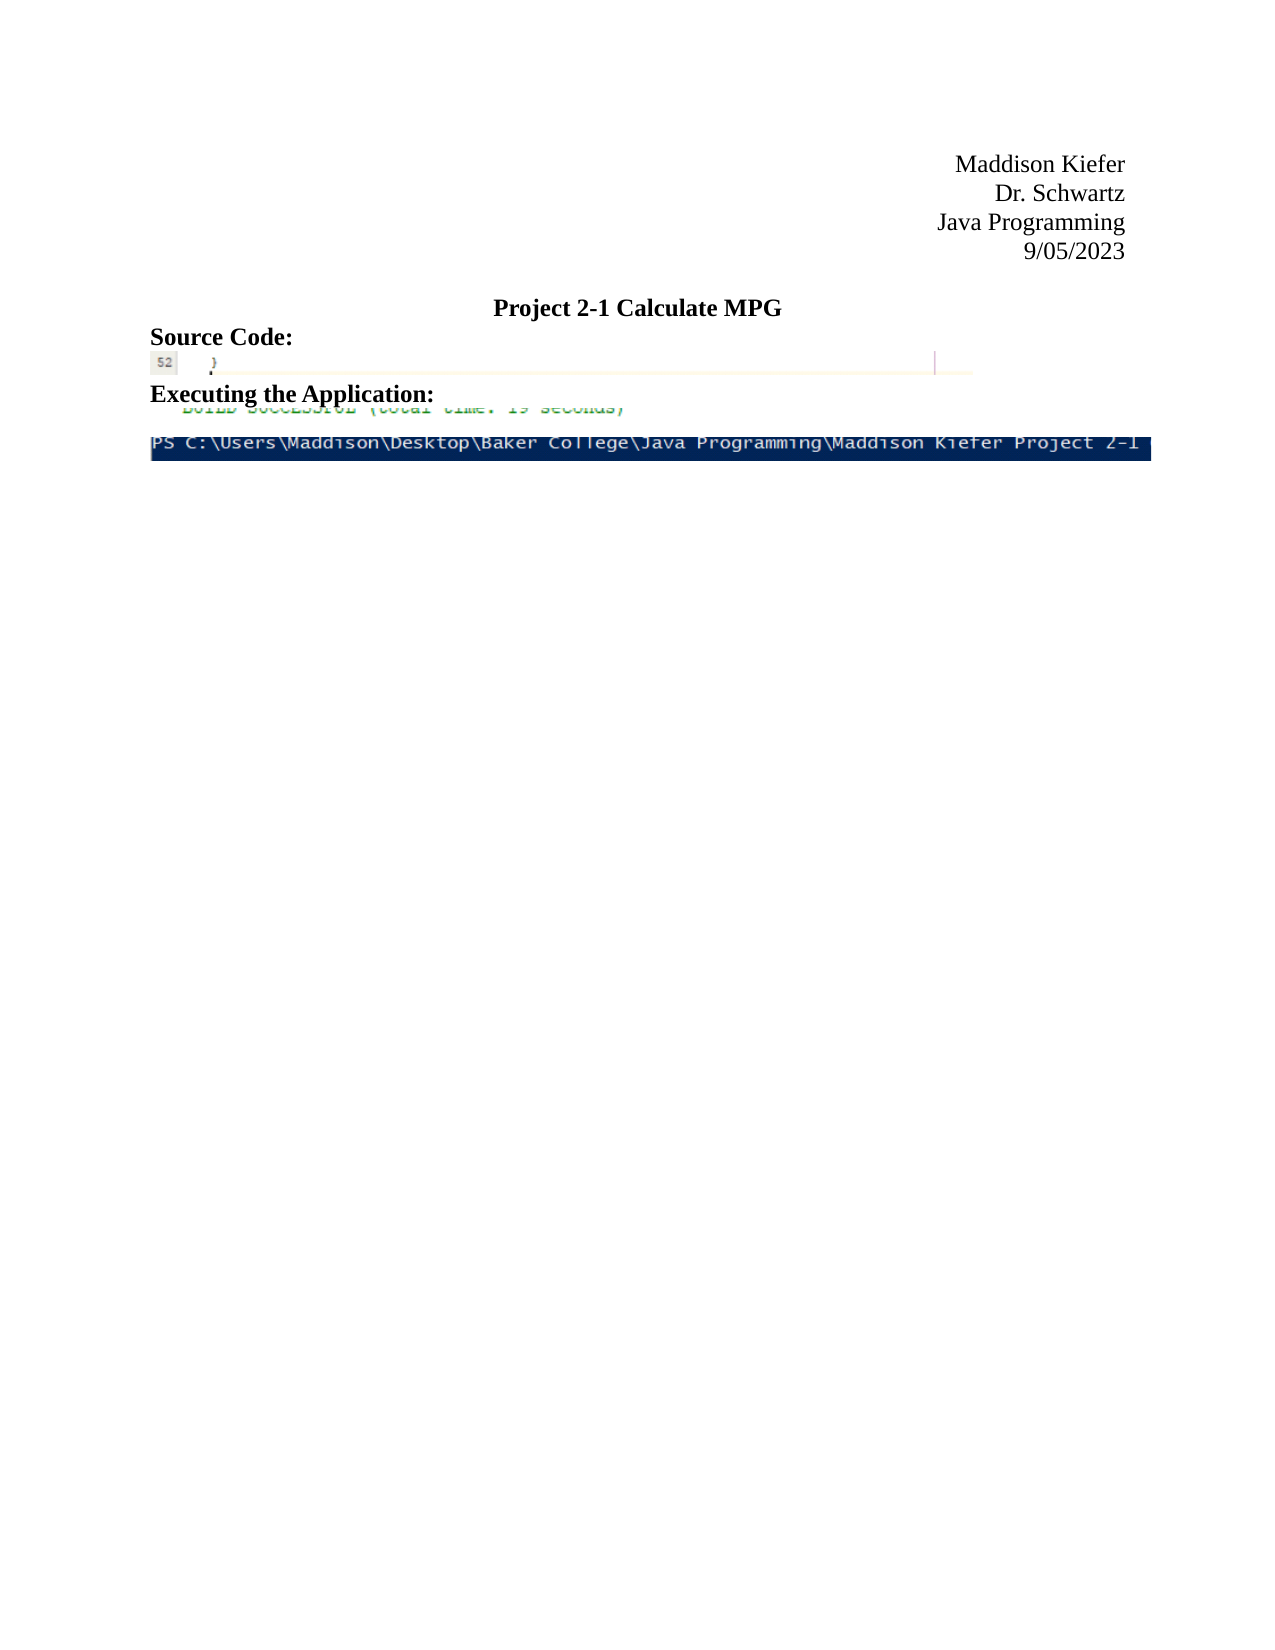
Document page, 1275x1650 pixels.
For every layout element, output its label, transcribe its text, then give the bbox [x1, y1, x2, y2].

text 9/05/2023 [150, 236, 1125, 265]
text Dr. Schwartz [150, 179, 1125, 207]
text Java Programming [150, 207, 1125, 236]
text Source Code: [150, 322, 1125, 351]
text Executing the Application: [150, 380, 1125, 409]
text Maddison Kiefer [150, 150, 1125, 179]
text Project 2-1 Calculate MPG [150, 294, 1125, 322]
